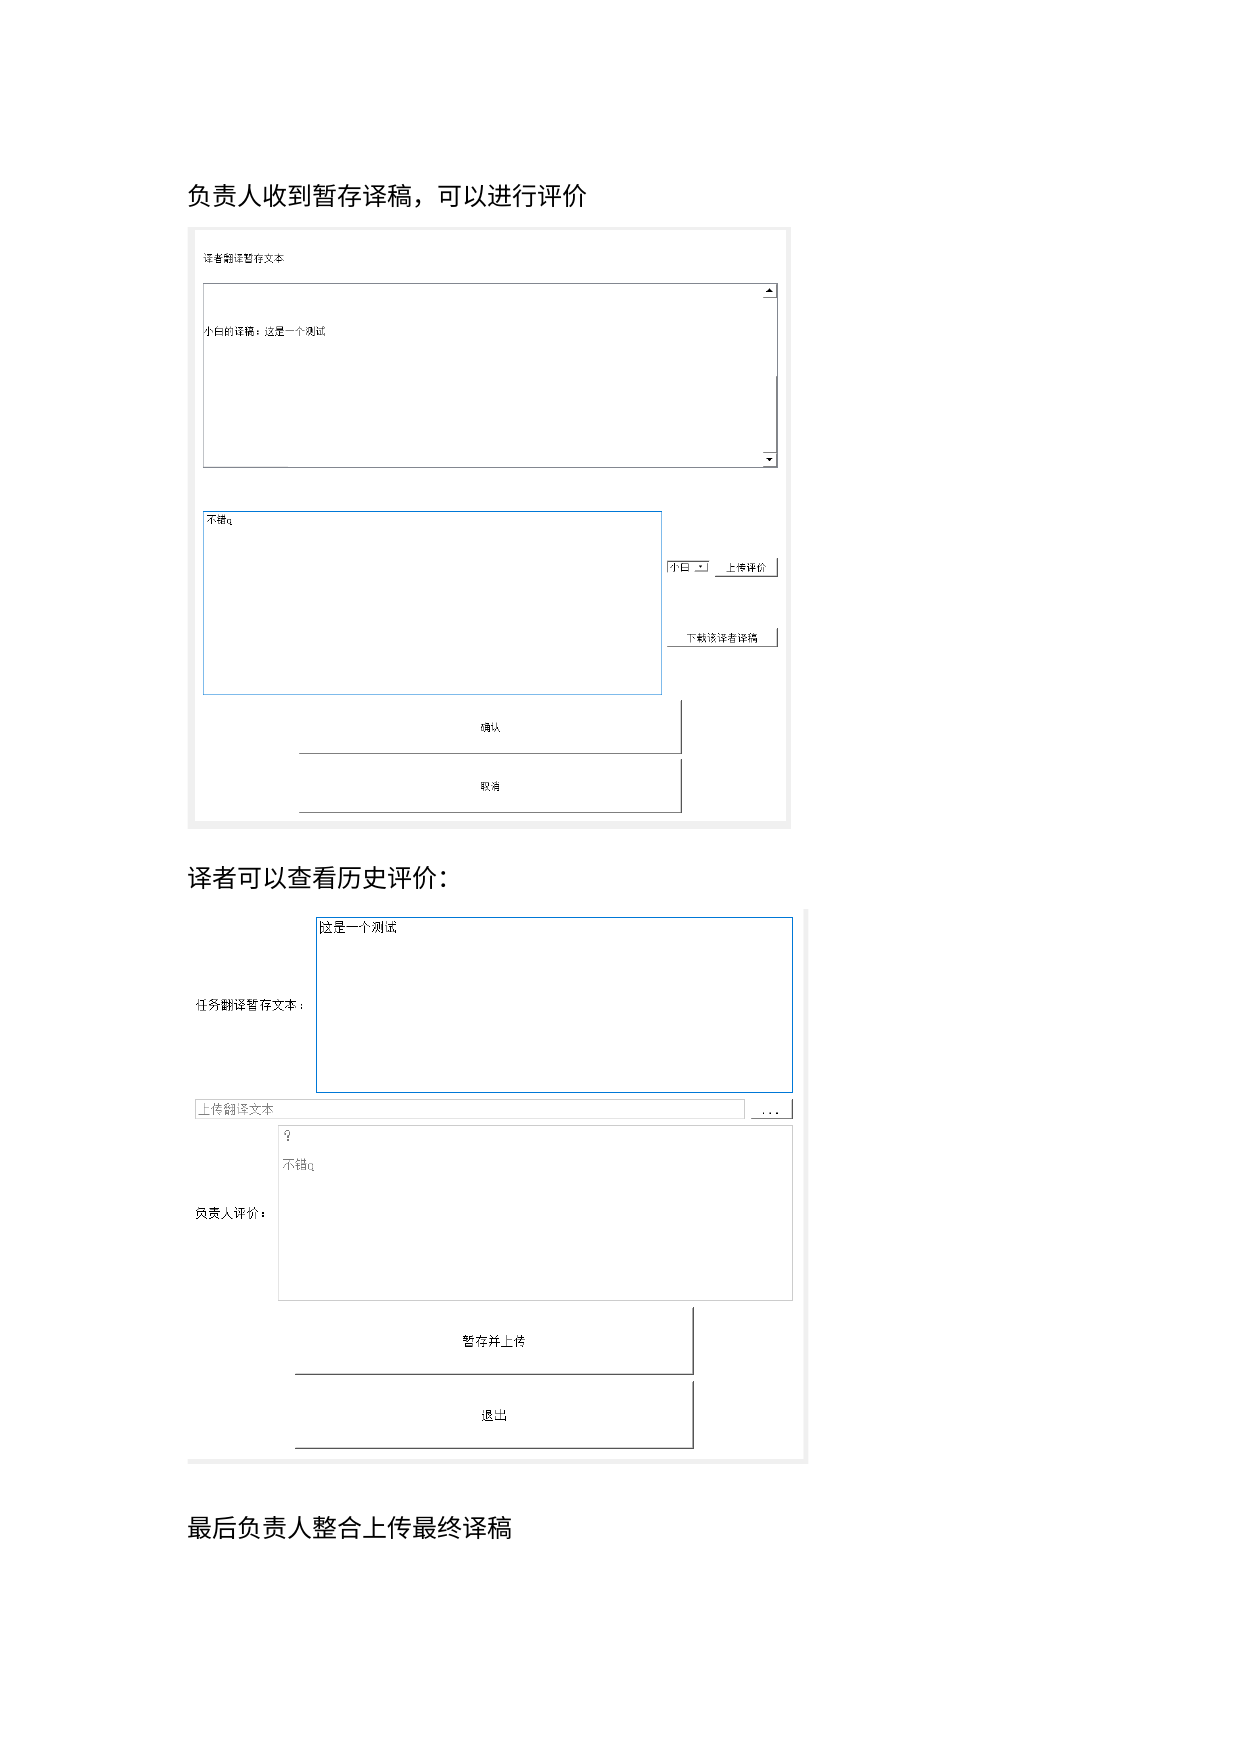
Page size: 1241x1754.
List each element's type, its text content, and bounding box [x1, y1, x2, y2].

picture [187, 909, 809, 1464]
text 负责人收到暂存译稿，可以进行评价 [187, 162, 1053, 227]
text 译者可以查看历史评价： [187, 844, 1053, 909]
text 最后负责人整合上传最终译稿 [187, 1494, 1053, 1559]
picture [187, 227, 791, 829]
